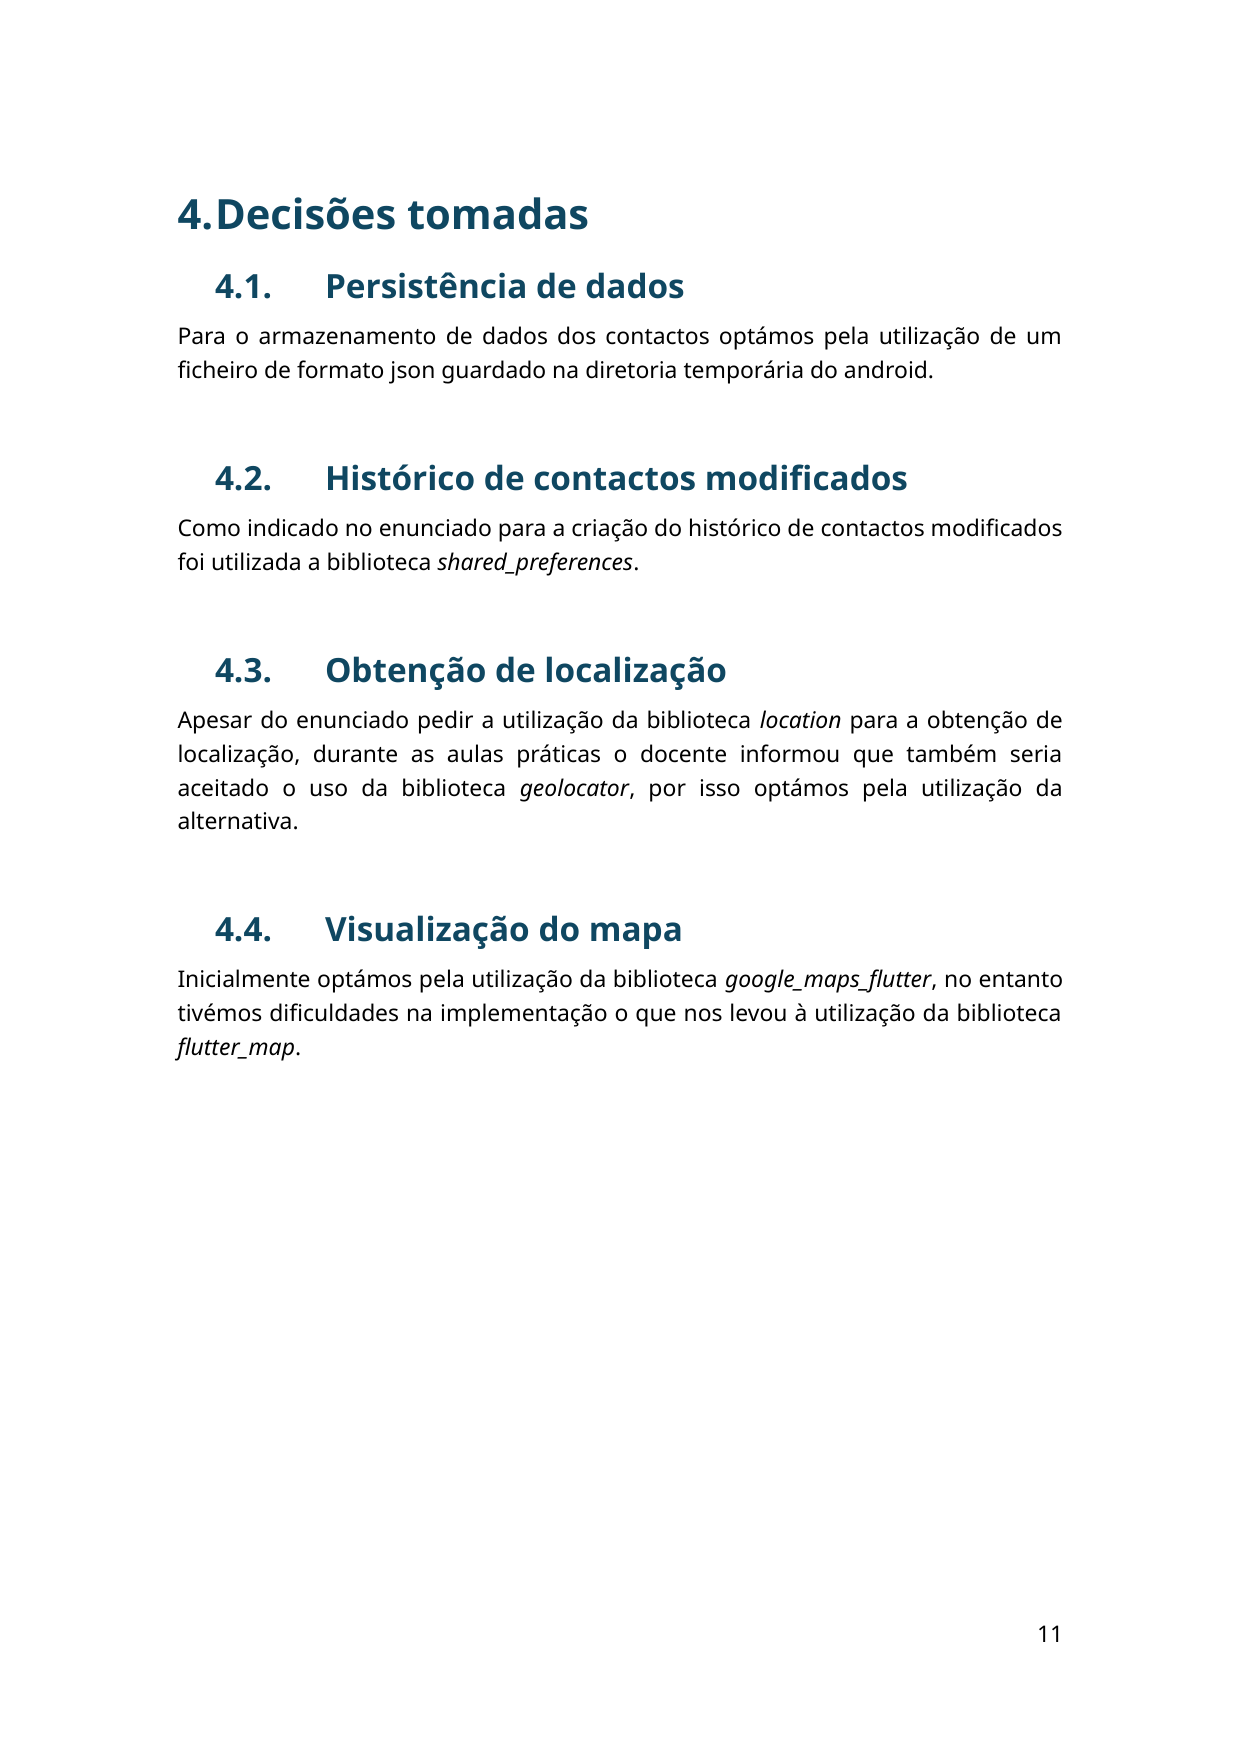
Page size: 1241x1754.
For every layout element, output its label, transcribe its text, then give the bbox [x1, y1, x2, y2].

text Como indicado no enunciado para a criação do histórico de contactos modificados foi utilizada a biblioteca shared_preferences. [177, 512, 1063, 577]
subtitle Visualização do mapa [215, 906, 1063, 952]
subtitle Obtenção de localização [215, 647, 1063, 692]
text Inicialmente optámos pela utilização da biblioteca google_maps_flutter, no entanto tivémos dificuldades na implementação o que nos levou à utilização da biblioteca flutter_map. [177, 963, 1063, 1062]
subtitle Decisões tomadas [177, 185, 1063, 242]
text Para o armazenamento de dados dos contactos optámos pela utilização de um ficheiro de formato json guardado na diretoria temporária do android. [177, 320, 1063, 385]
subtitle Persistência de dados [215, 263, 1063, 308]
text Apesar do enunciado pedir a utilização da biblioteca location para a obtenção de localização, durante as aulas práticas o docente informou que também seria aceitado o uso da biblioteca geolocator, por isso optámos pela utilização da alternativa. [177, 704, 1063, 837]
subtitle Histórico de contactos modificados [215, 455, 1063, 500]
